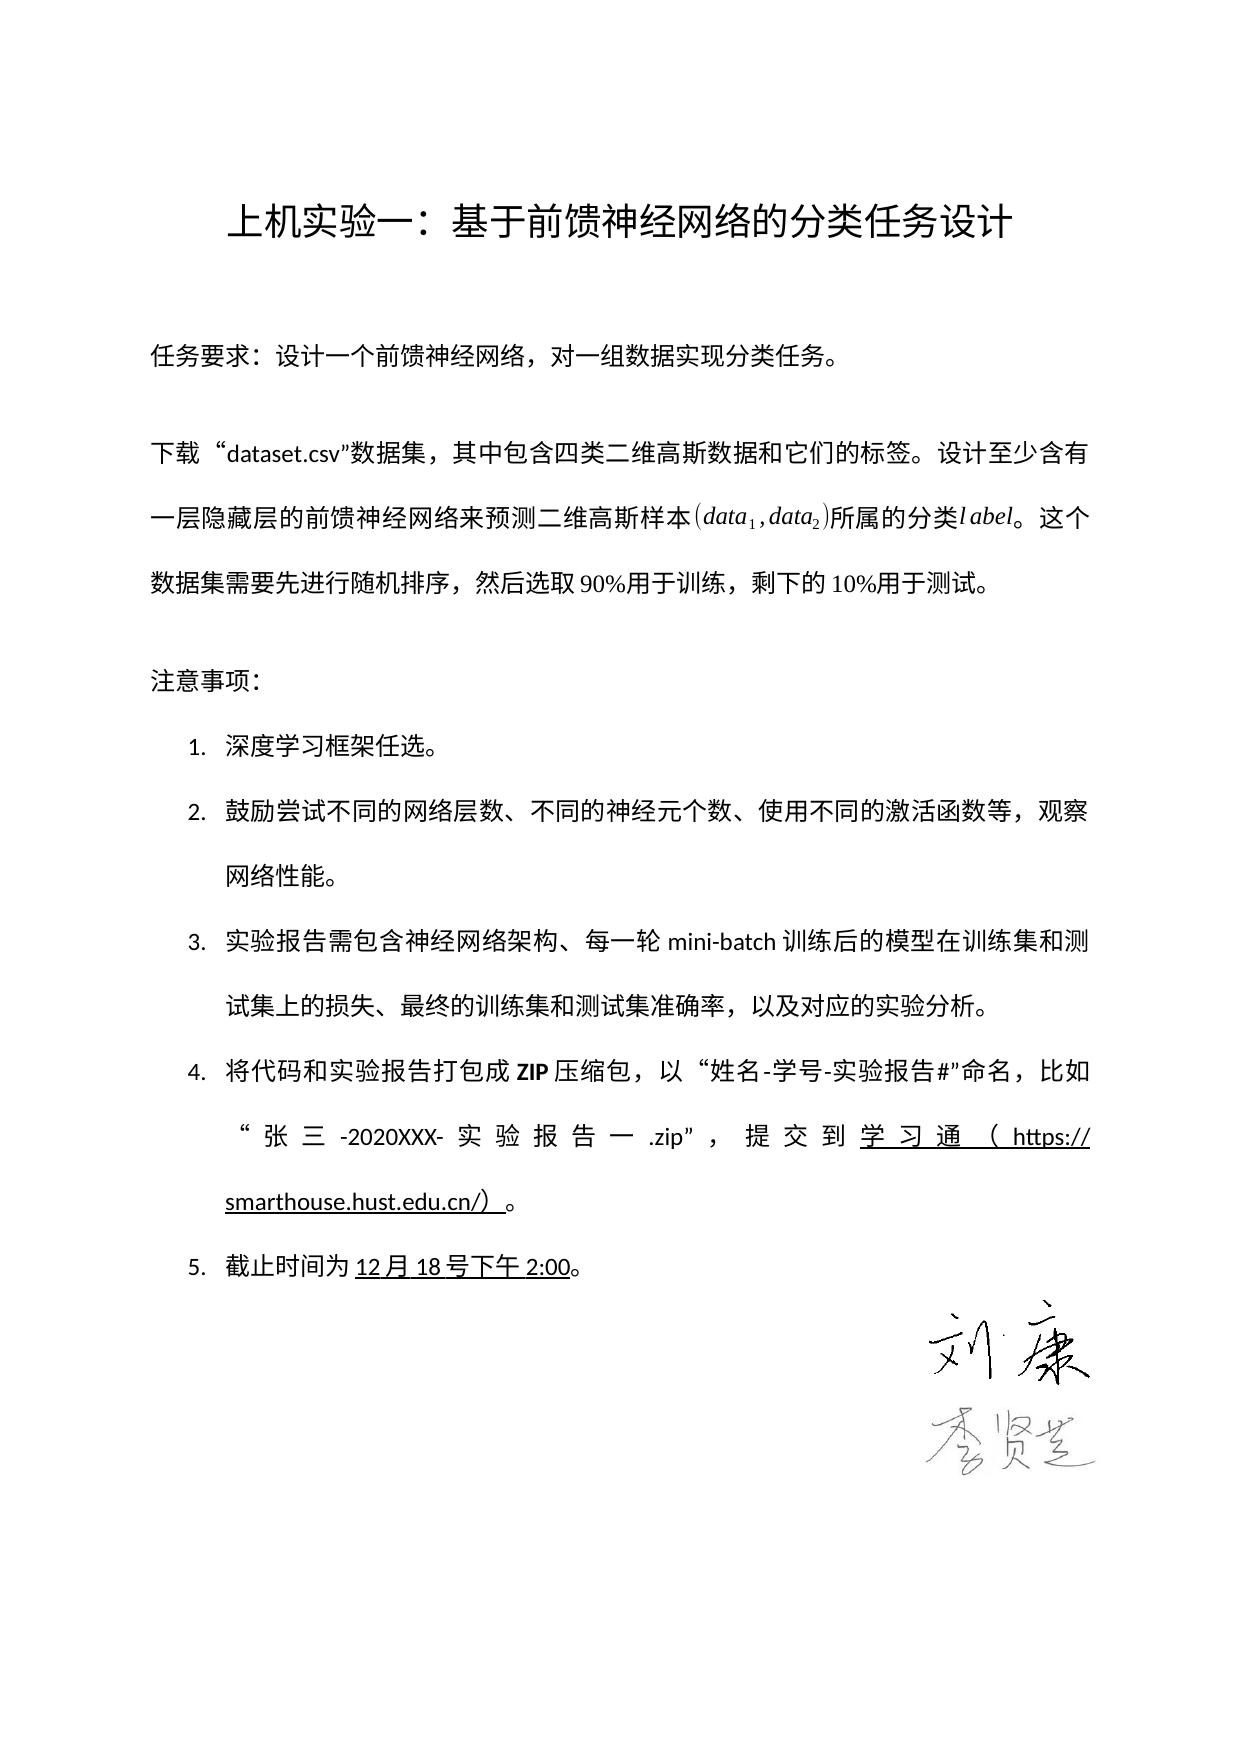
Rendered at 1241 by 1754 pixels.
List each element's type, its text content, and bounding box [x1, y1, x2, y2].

text 下载“dataset.csv”数据集，其中包含四类二维高斯数据和它们的标签。设计至少含有一层隐藏层的前馈神经网络来预测二维高斯样本所属的分类。这个数据集需要先进行随机排序，然后选取90%用于训练，剩下的10%用于测试。 [150, 419, 1090, 614]
text 注意事项： [150, 647, 1090, 712]
list 深度学习框架任选。 [187, 712, 1090, 777]
list 将代码和实验报告打包成ZIP压缩包，以“姓名-学号-实验报告#”命名，比如“张三-2020XXX-实验报告一.zip”，提交到学习通（https://smarthouse.hust.edu.cn/）。 [187, 1037, 1090, 1232]
picture [901, 1395, 1114, 1481]
list 实验报告需包含神经网络架构、每一轮mini-batch训练后的模型在训练集和测试集上的损失、最终的训练集和测试集准确率，以及对应的实验分析。 [187, 907, 1090, 1037]
text 上机实验一：基于前馈神经网络的分类任务设计 [150, 187, 1090, 252]
list 鼓励尝试不同的网络层数、不同的神经元个数、使用不同的激活函数等，观察网络性能。 [187, 777, 1090, 907]
list 截止时间为12月18号下午2:00。 [187, 1232, 1090, 1297]
text 任务要求：设计一个前馈神经网络，对一组数据实现分类任务。 [150, 322, 1090, 387]
